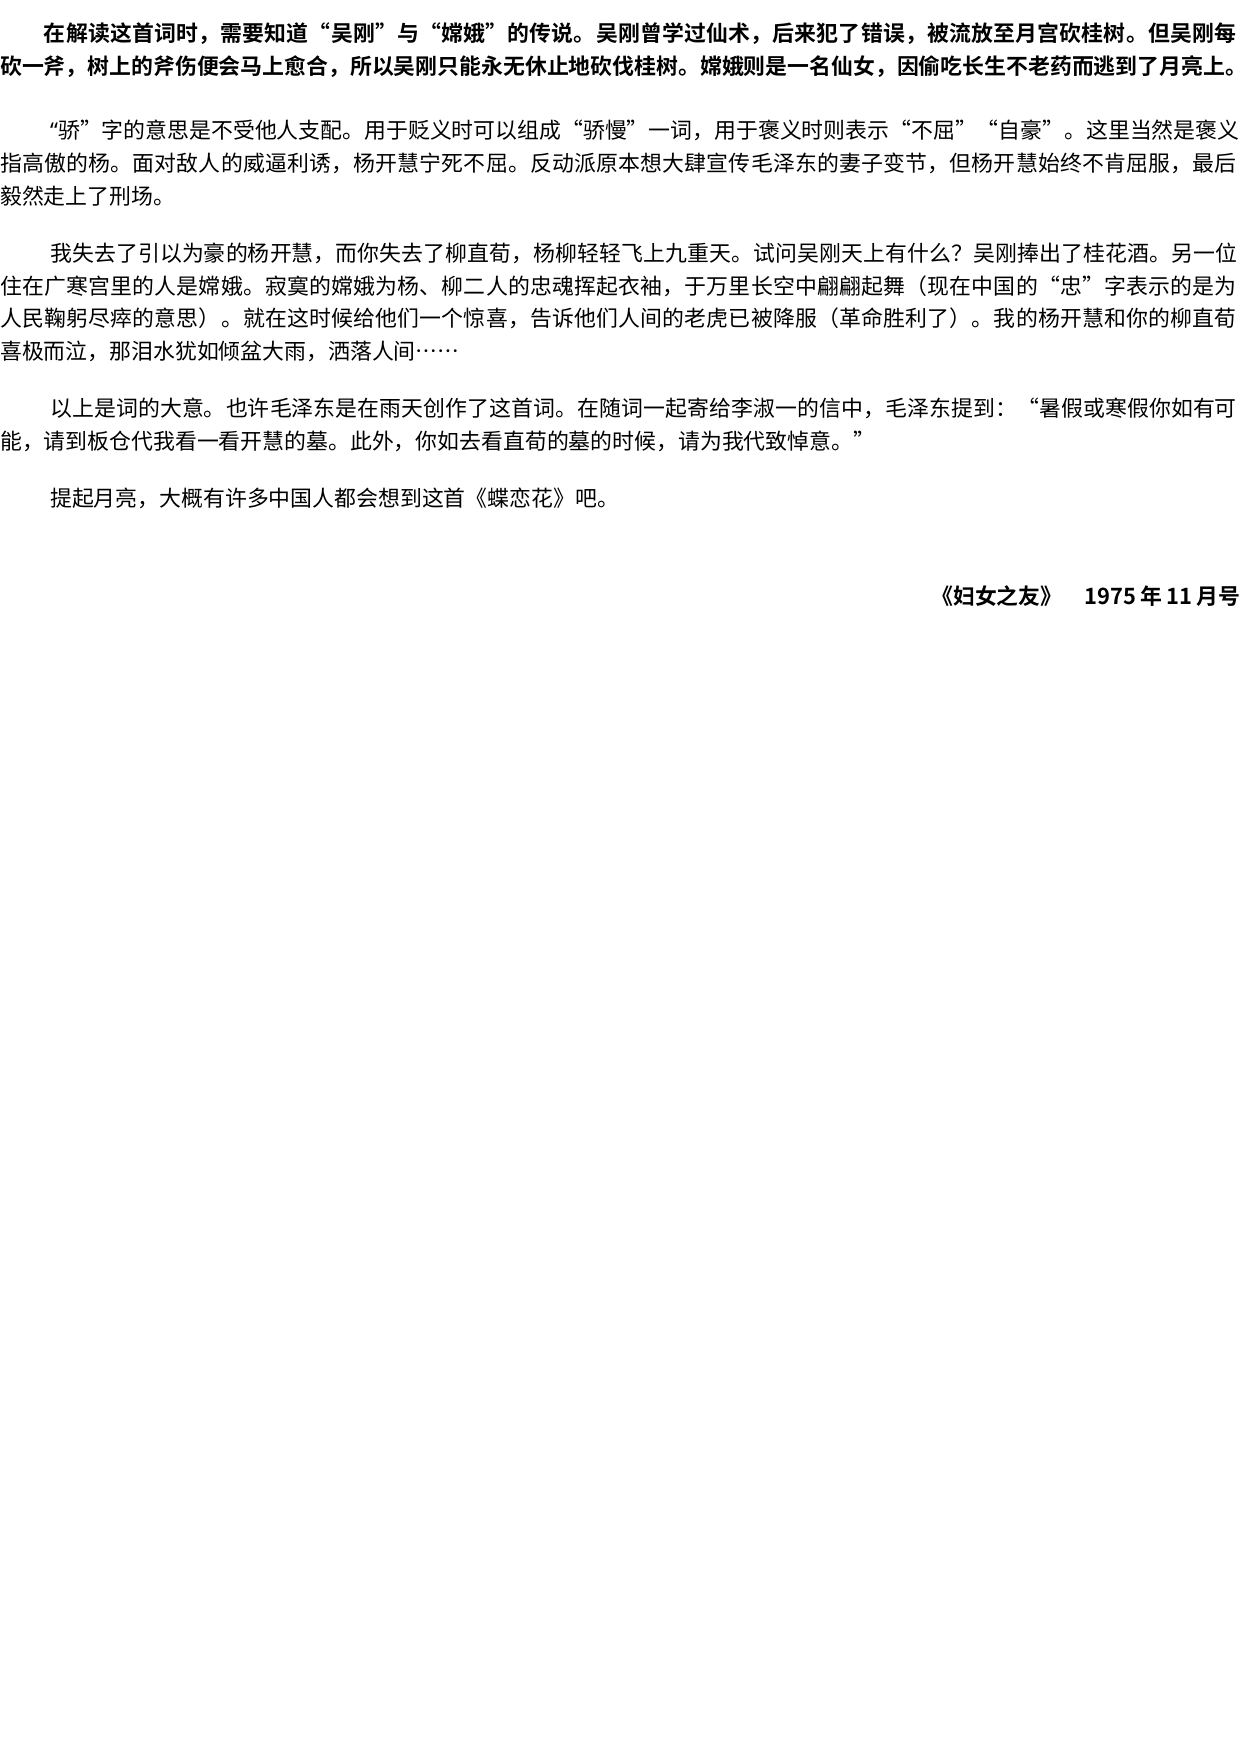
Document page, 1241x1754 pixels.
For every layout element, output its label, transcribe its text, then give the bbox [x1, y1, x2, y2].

text 在解读这首词时，需要知道“吴刚”与“嫦娥”的传说。吴刚曾学过仙术，后来犯了错误，被流放至月宫砍桂树。但吴刚每砍一斧，树上的斧伤便会马上愈合，所以吴刚只能永无休止地砍伐桂树。嫦娥则是一名仙女，因偷吃长生不老药而逃到了月亮上。 [0, 16, 1240, 81]
text “骄”字的意思是不受他人支配。用于贬义时可以组成“骄慢”一词，用于褒义时则表示“不屈”“自豪”。这里当然是褒义，指高傲的杨。面对敌人的威逼利诱，杨开慧宁死不屈。反动派原本想大肆宣传毛泽东的妻子变节，但杨开慧始终不肯屈服，最后毅然走上了刑场。 [0, 113, 1240, 211]
text 提起月亮，大概有许多中国人都会想到这首《蝶恋花》吧。 [0, 481, 1240, 513]
text 我失去了引以为豪的杨开慧，而你失去了柳直荀，杨柳轻轻飞上九重天。试问吴刚天上有什么？吴刚捧出了桂花酒。另一位住在广寒宫里的人是嫦娥。寂寞的嫦娥为杨、柳二人的忠魂挥起衣袖，于万里长空中翩翩起舞（现在中国的“忠”字表示的是为人民鞠躬尽瘁的意思）。就在这时候给他们一个惊喜，告诉他们人间的老虎已被降服（革命胜利了）。我的杨开慧和你的柳直荀喜极而泣，那泪水犹如倾盆大雨，洒落人间…… [0, 236, 1240, 366]
text 以上是词的大意。也许毛泽东是在雨天创作了这首词。在随词一起寄给李淑一的信中，毛泽东提到：“暑假或寒假你如有可能，请到板仓代我看一看开慧的墓。此外，你如去看直荀的墓的时候，请为我代致悼意。” [0, 391, 1240, 456]
text 《妇女之友》 1975年11月号 [0, 578, 1240, 611]
